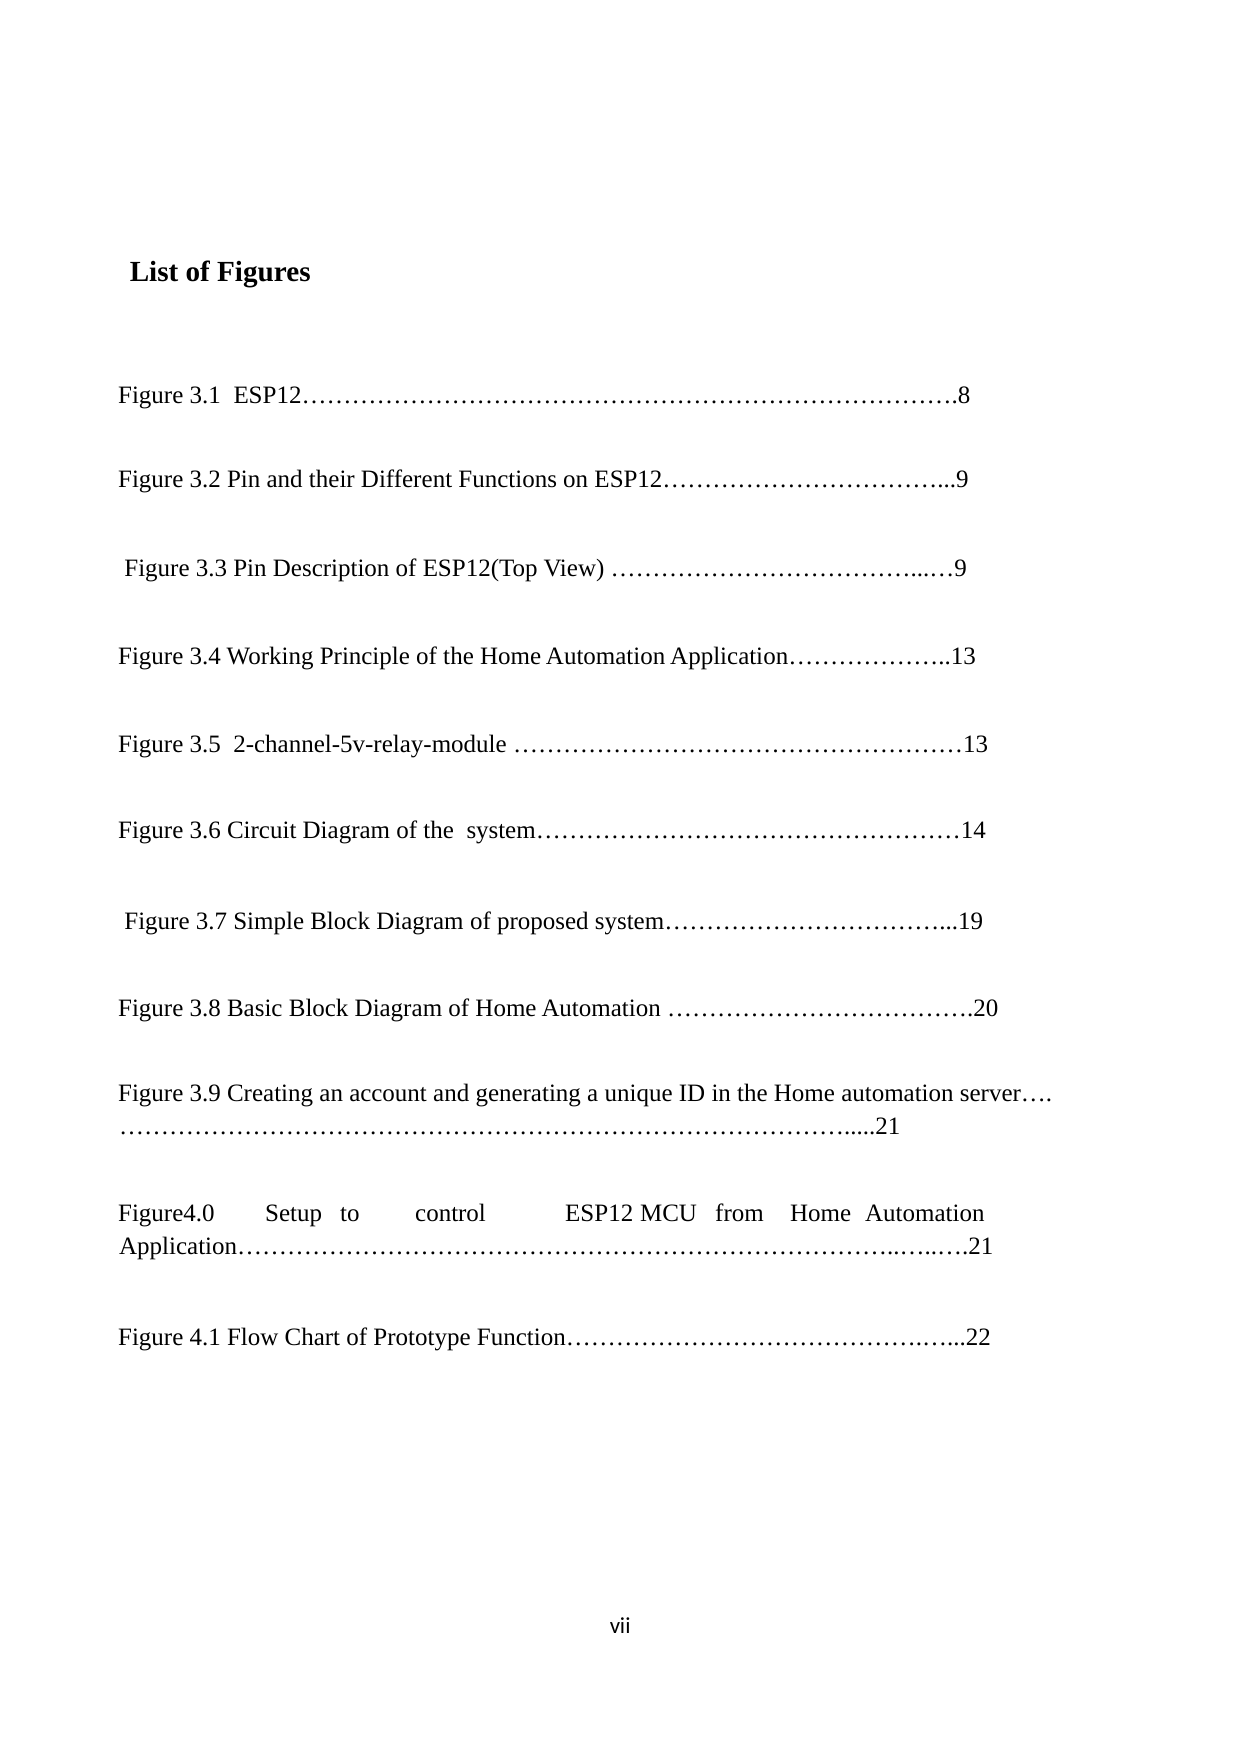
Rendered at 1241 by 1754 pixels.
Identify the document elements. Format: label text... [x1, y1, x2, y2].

subtitle List of Figures [115, 254, 1137, 287]
text Figure 3.8 Basic Block Diagram of Home Automation ……………………………….20 [118, 993, 1137, 1022]
text Figure 3.6 Circuit Diagram of the system……………………………………………14 [118, 815, 1137, 844]
text Figure 3.1 ESP12…………………………………………………………………….8 [118, 380, 1137, 409]
text Figure 3.4 Working Principle of the Home Automation Application………………..13 [118, 641, 1137, 670]
text Figure4.0 Setup to control ESP12 MCU from Home Automation Application……………………………………………………………………..…..….21 [118, 1198, 1137, 1259]
text Figure 3.2 Pin and their Different Functions on ESP12……………………………...9 [118, 464, 1137, 493]
text Figure 3.3 Pin Description of ESP12(Top View) ………………………………...…9 [118, 553, 1137, 582]
text Figure 3.9 Creating an account and generating a unique ID in the Home automation server….…………………………………………………………………………….....21 [118, 1078, 1137, 1140]
text Figure 3.5 2-channel-5v-relay-module ………………………………………………13 [118, 729, 1137, 758]
text Figure 4.1 Flow Chart of Prototype Function…………………………………….…...22 [118, 1322, 1137, 1351]
text Figure 3.7 Simple Block Diagram of proposed system……………………………...19 [118, 906, 1137, 935]
